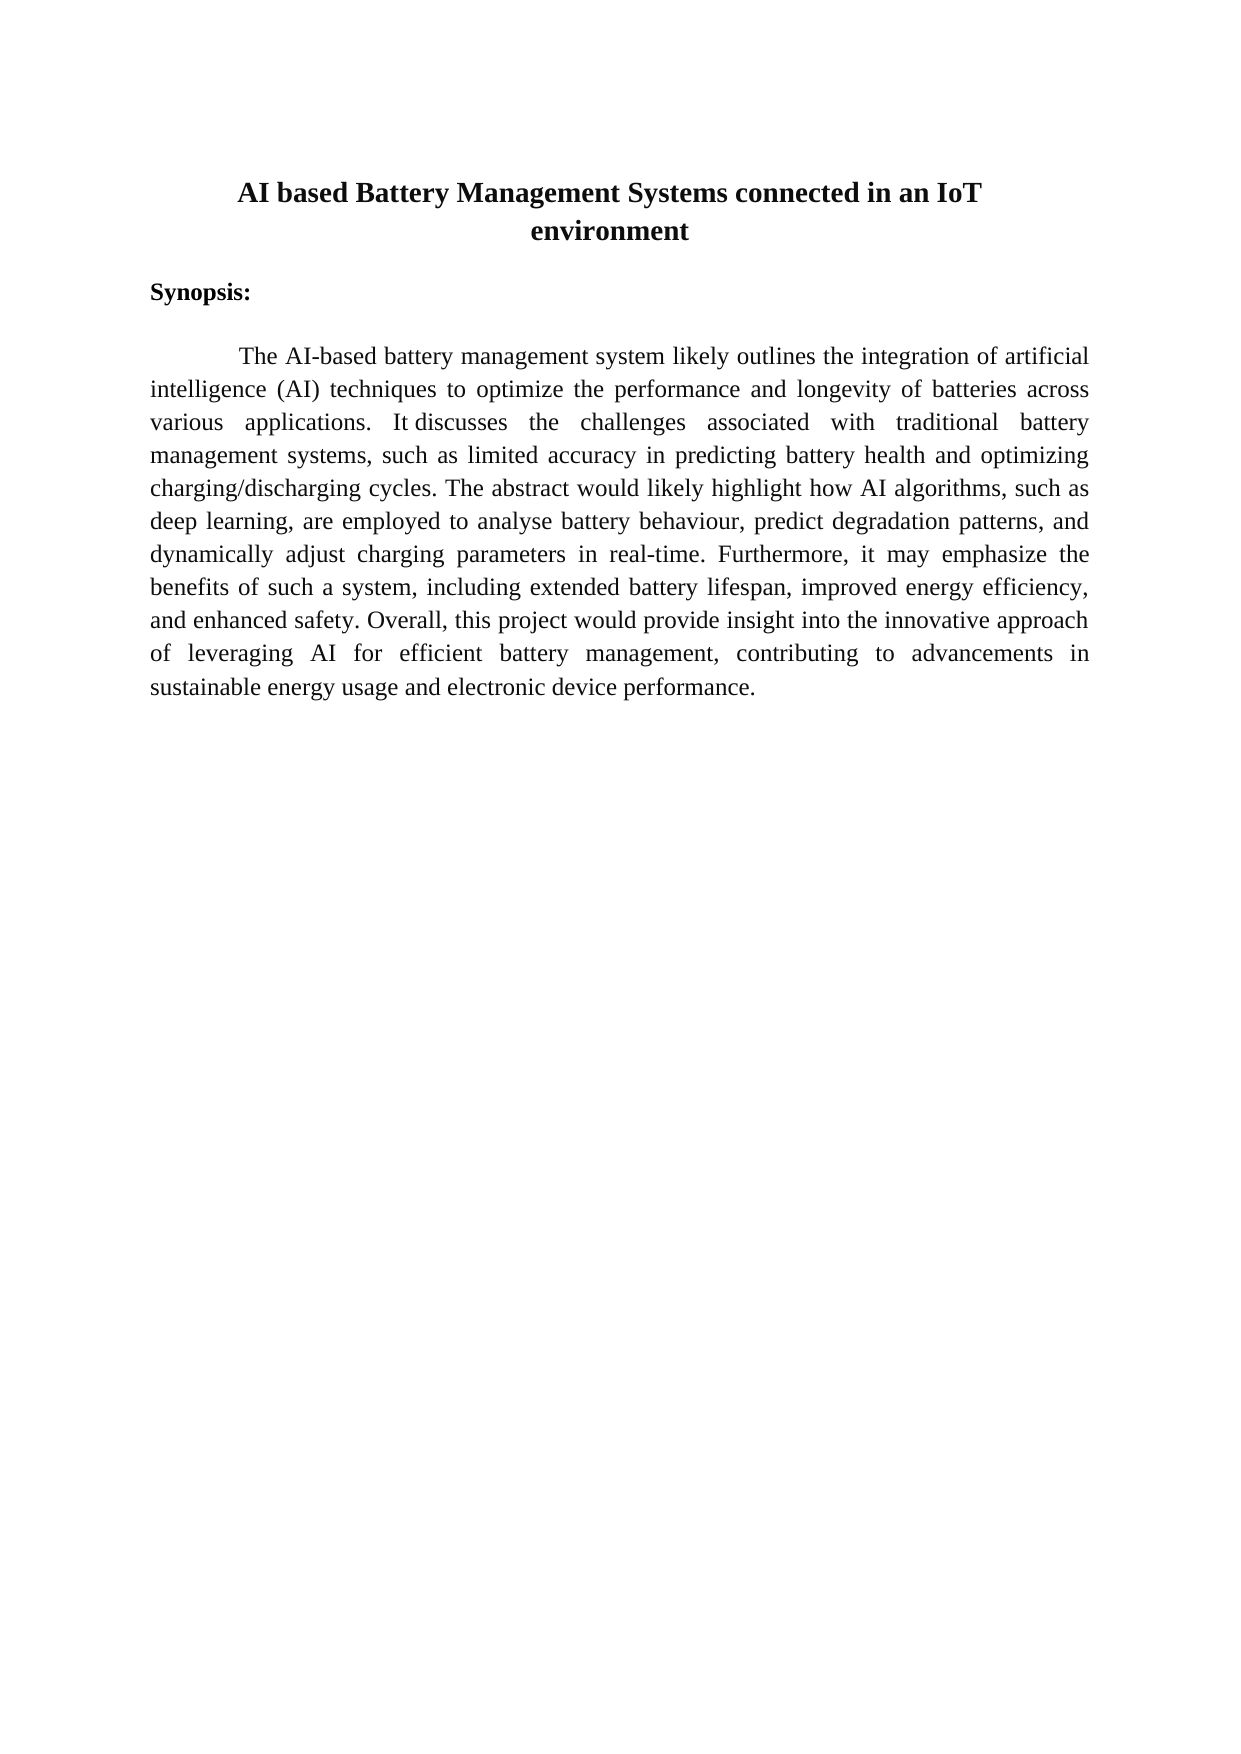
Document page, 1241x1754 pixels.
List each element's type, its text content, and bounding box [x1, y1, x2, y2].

text AI based Battery Management Systems connected in an IoT environment [164, 175, 1055, 247]
text Synopsis: [150, 277, 1090, 306]
text The AI-based battery management system likely outlines the integration of artificial intelligence (AI) techniques to optimize the performance and longevity of batteries across various applications. It discusses the challenges associated with traditional battery management systems, such as limited accuracy in predicting battery health and optimizing charging/discharging cycles. The abstract would likely highlight how AI algorithms, such as deep learning, are employed to analyse battery behaviour, predict degradation patterns, and dynamically adjust charging parameters in real-time. Furthermore, it may emphasize the benefits of such a system, including extended battery lifespan, improved energy efficiency, and enhanced safety. Overall, this project would provide insight into the innovative approach of leveraging AI for efficient battery management, contributing to advancements in sustainable energy usage and electronic device performance. [150, 341, 1090, 700]
